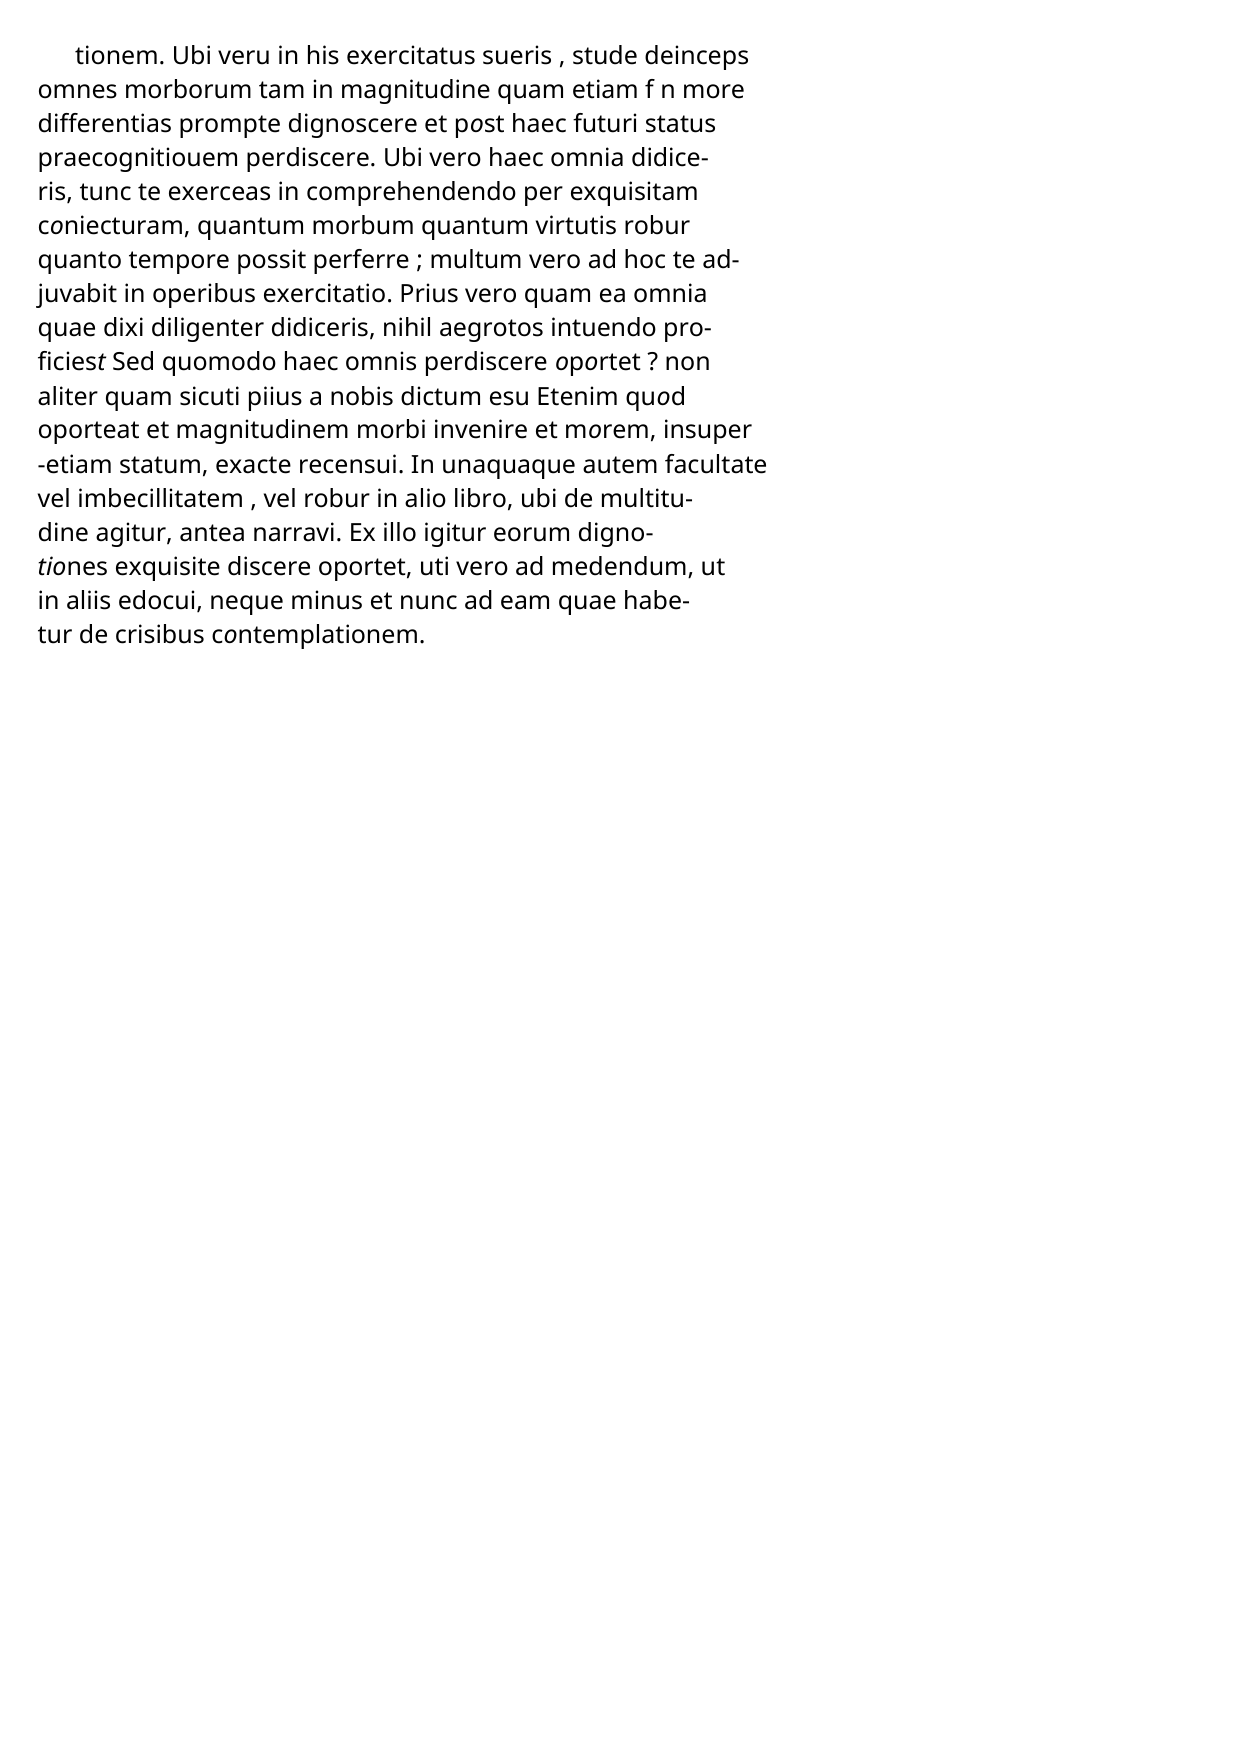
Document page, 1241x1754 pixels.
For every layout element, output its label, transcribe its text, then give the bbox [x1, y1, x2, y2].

text tionem. Ubi veru in his exercitatus sueris , stude deinceps omnes morborum tam in magnitudine quam etiam f n more differentias prompte dignoscere et post haec futuri status praecognitiouem perdiscere. Ubi vero haec omnia didice- ris, tunc te exerceas in comprehendendo per exquisitam coniecturam, quantum morbum quantum virtutis robur quanto tempore possit perferre ; multum vero ad hoc te ad- juvabit in operibus exercitatio. Prius vero quam ea omnia quae dixi diligenter didiceris, nihil aegrotos intuendo pro- ficiest Sed quomodo haec omnis perdiscere oportet ? non aliter quam sicuti piius a nobis dictum esu Etenim quod oporteat et magnitudinem morbi invenire et morem, insuper -etiam statum, exacte recensui. In unaquaque autem facultate vel imbecillitatem , vel robur in alio libro, ubi de multitu- dine agitur, antea narravi. Ex illo igitur eorum digno- tiones exquisite discere oportet, uti vero ad medendum, ut in aliis edocui, neque minus et nunc ad eam quae habe- tur de crisibus contemplationem. [37, 37, 1203, 651]
